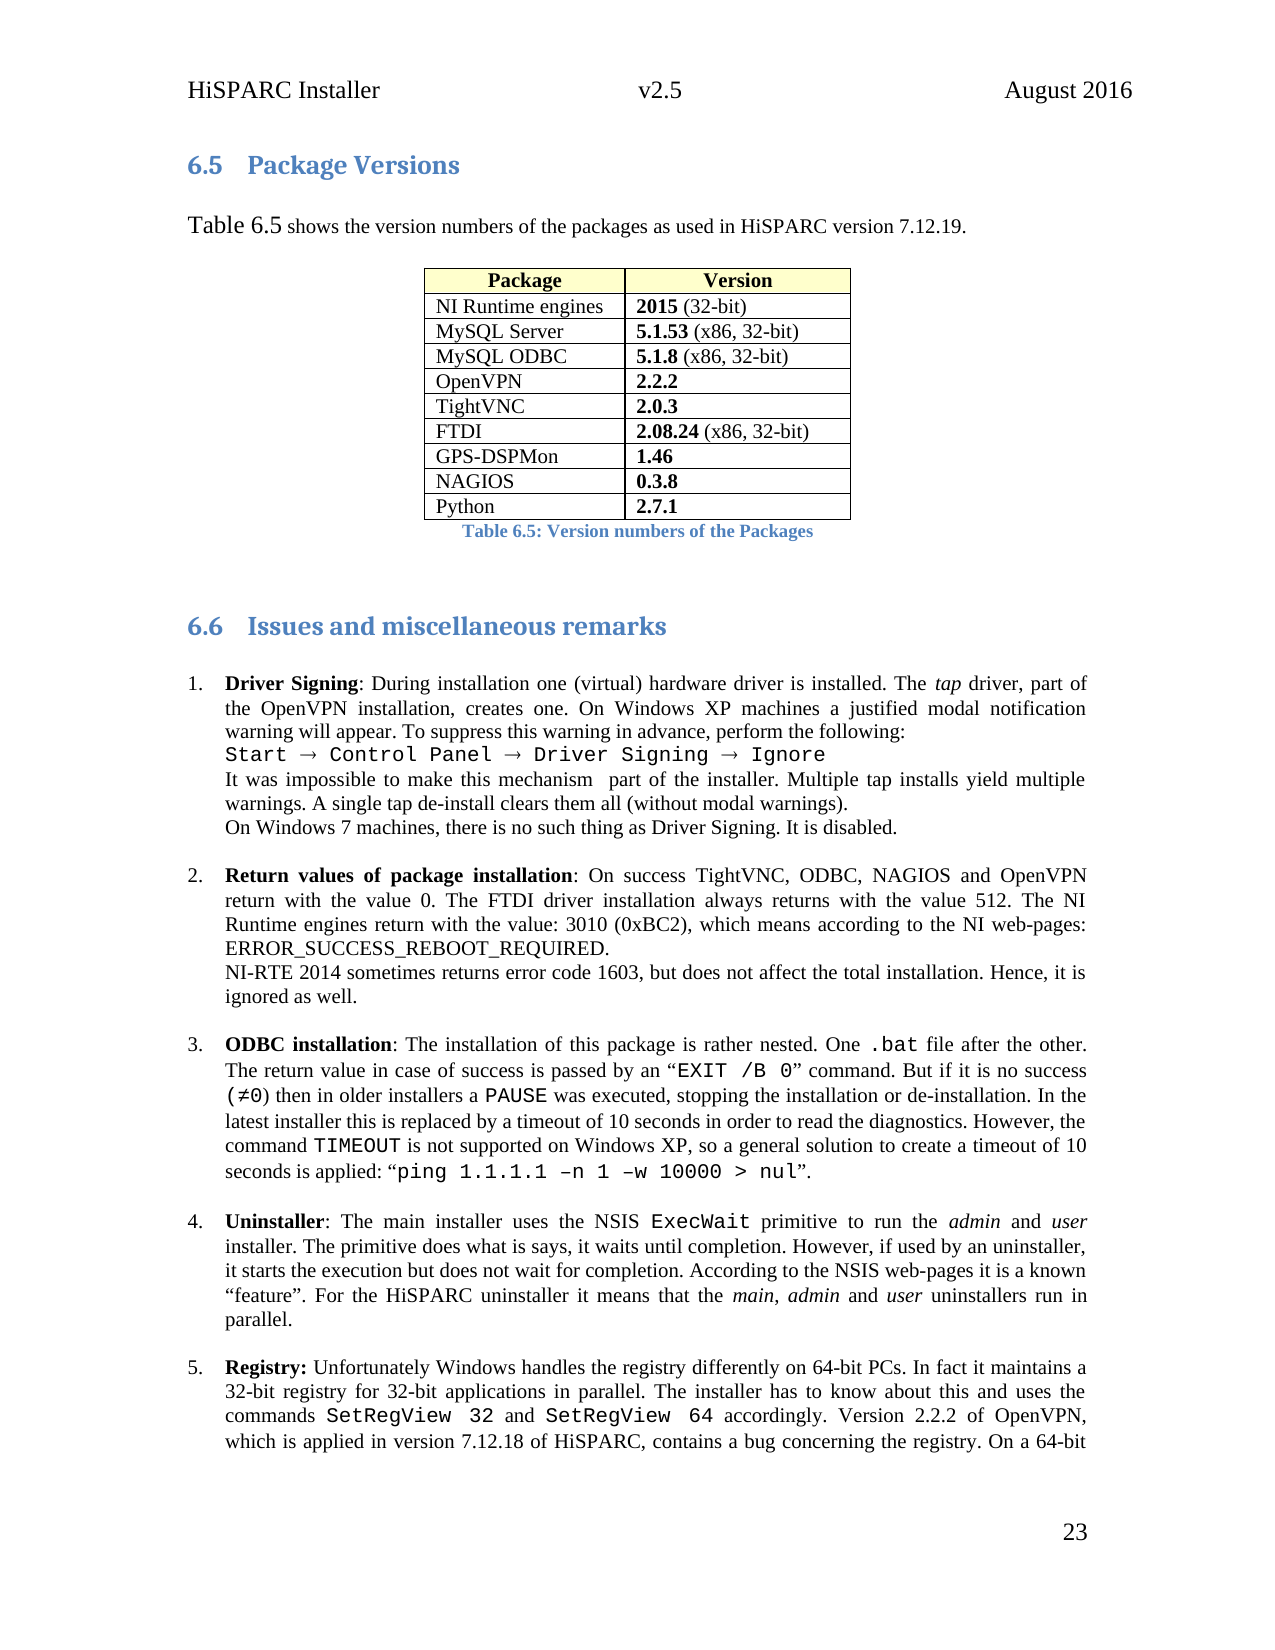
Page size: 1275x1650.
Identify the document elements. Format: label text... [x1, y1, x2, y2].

table_header Version [626, 269, 850, 292]
table_cell 1.46 [626, 444, 850, 468]
table_cell 5.1.8 (x86, 32-bit) [626, 344, 850, 368]
list Uninstaller: The main installer uses the NSIS ExecWait primitive to run the admin and user installer. The primitive does what is says, it waits until completion. However, if used by an uninstaller, it starts the execution but does not wait for completion. According to the NSIS web-pages it is a known “feature”. For the HiSPARC uninstaller it means that the main, admin and user uninstallers run in parallel. [187, 1209, 1087, 1331]
table_cell 2015 (32-bit) [626, 294, 850, 318]
subtitle Package Versions [187, 150, 1087, 181]
list On Windows 7 machines, there is no such thing as Driver Signing. It is disabled. [225, 815, 1087, 839]
table_cell GPS-DSPMon [425, 444, 624, 468]
subtitle Issues and miscellaneous remarks [187, 611, 1087, 643]
table_cell 5.1.53 (x86, 32-bit) [626, 319, 850, 343]
list Return values of package installation: On success TightVNC, ODBC, NAGIOS and OpenVPN return with the value 0. The FTDI driver installation always returns with the value 512. The NI Runtime engines return with the value: 3010 (0xBC2), which means according to the NI web-pages: ERROR_SUCCESS_REBOOT_REQUIRED. [187, 863, 1087, 960]
table_cell NAGIOS [425, 469, 624, 493]
table_cell NI Runtime engines [425, 294, 624, 318]
list It was impossible to make this mechanism part of the installer. Multiple tap installs yield multiple warnings. A single tap de-install clears them all (without modal warnings). [225, 767, 1087, 815]
list ODBC installation: The installation of this package is rather nested. One .bat file after the other. The return value in case of success is passed by an “EXIT /B 0” command. But if it is no success (≠0) then in older installers a PAUSE was executed, stopping the installation or de-installation. In the latest installer this is replaced by a timeout of 10 seconds in order to read the diagnostics. However, the command TIMEOUT is not supported on Windows XP, so a general solution to create a timeout of 10 seconds is applied: “ping 1.1.1.1 –n 1 –w 10000 > nul”. [187, 1032, 1087, 1184]
table_cell FTDI [425, 419, 624, 443]
table_cell 2.7.1 [626, 494, 850, 518]
table_header Package [425, 269, 624, 292]
table_cell Python [425, 494, 624, 518]
table_cell 2.08.24 (x86, 32-bit) [626, 419, 850, 443]
table_cell MySQL Server [425, 319, 624, 343]
table_cell 0.3.8 [626, 469, 850, 493]
table_cell OpenVPN [425, 369, 624, 393]
table_cell TightVNC [425, 394, 624, 418]
table_cell MySQL ODBC [425, 344, 624, 368]
list NI-RTE 2014 sometimes returns error code 1603, but does not affect the total installation. Hence, it is ignored as well. [225, 960, 1087, 1008]
list Driver Signing: During installation one (virtual) hardware driver is installed. The tap driver, part of the OpenVPN installation, creates one. On Windows XP machines a justified modal notification warning will appear. To suppress this warning in advance, perform the following: [187, 671, 1087, 743]
table_cell 2.2.2 [626, 369, 850, 393]
table_cell 2.0.3 [626, 394, 850, 418]
list Start Control Panel Driver Signing Ignore [225, 743, 1087, 767]
